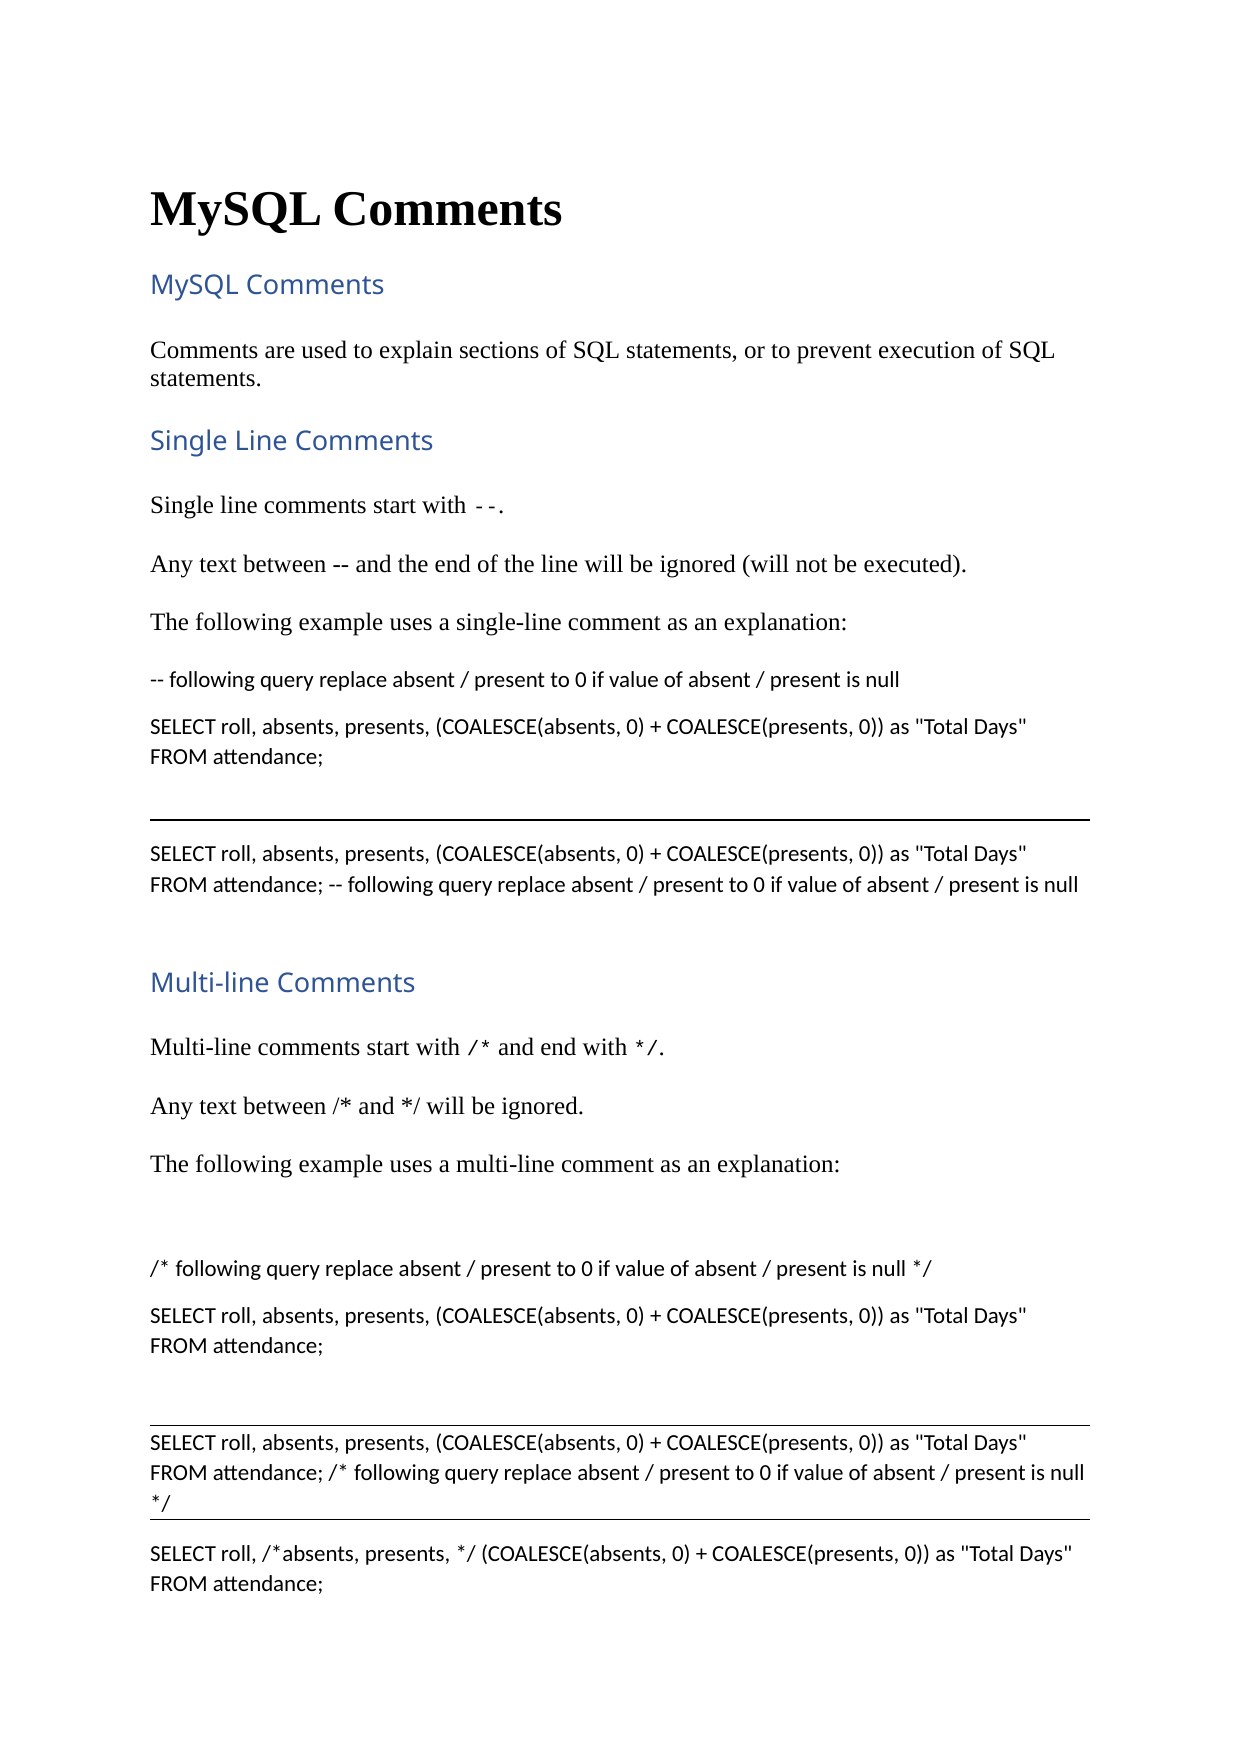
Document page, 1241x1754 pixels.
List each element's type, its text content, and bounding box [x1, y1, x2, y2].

text SELECT roll, absents, presents, (COALESCE(absents, 0) + COALESCE(presents, 0)) as "Total Days" FROM attendance; /* following query replace absent / present to 0 if value of absent / present is null */ [150, 1426, 1090, 1519]
text Single line comments start with --. [150, 490, 1090, 520]
text Any text between /* and */ will be ignored. [150, 1091, 1090, 1120]
text The following example uses a single-line comment as an explanation: [150, 607, 1090, 636]
text Any text between -- and the end of the line will be ignored (will not be executed). [150, 549, 1090, 578]
text Multi-line comments start with /* and end with */. [150, 1032, 1090, 1062]
text SELECT roll, /*absents, presents, */ (COALESCE(absents, 0) + COALESCE(presents, 0)) as "Total Days" FROM attendance; [150, 1539, 1090, 1597]
subtitle MySQL Comments [150, 179, 1090, 237]
subtitle MySQL Comments [150, 266, 1090, 303]
text SELECT roll, absents, presents, (COALESCE(absents, 0) + COALESCE(presents, 0)) as "Total Days" FROM attendance; -- following query replace absent / present to 0 if value of absent / present is null [150, 839, 1090, 898]
text Comments are used to explain sections of SQL statements, or to prevent execution of SQL statements. [150, 335, 1090, 392]
text /* following query replace absent / present to 0 if value of absent / present is null */ [150, 1254, 1090, 1282]
text SELECT roll, absents, presents, (COALESCE(absents, 0) + COALESCE(presents, 0)) as "Total Days" FROM attendance; [150, 712, 1090, 770]
subtitle Single Line Comments [150, 421, 1090, 458]
subtitle Multi-line Comments [150, 963, 1090, 1000]
text SELECT roll, absents, presents, (COALESCE(absents, 0) + COALESCE(presents, 0)) as "Total Days" FROM attendance; [150, 1301, 1090, 1359]
text -- following query replace absent / present to 0 if value of absent / present is null [150, 665, 1090, 693]
text The following example uses a multi-line comment as an explanation: [150, 1149, 1090, 1178]
